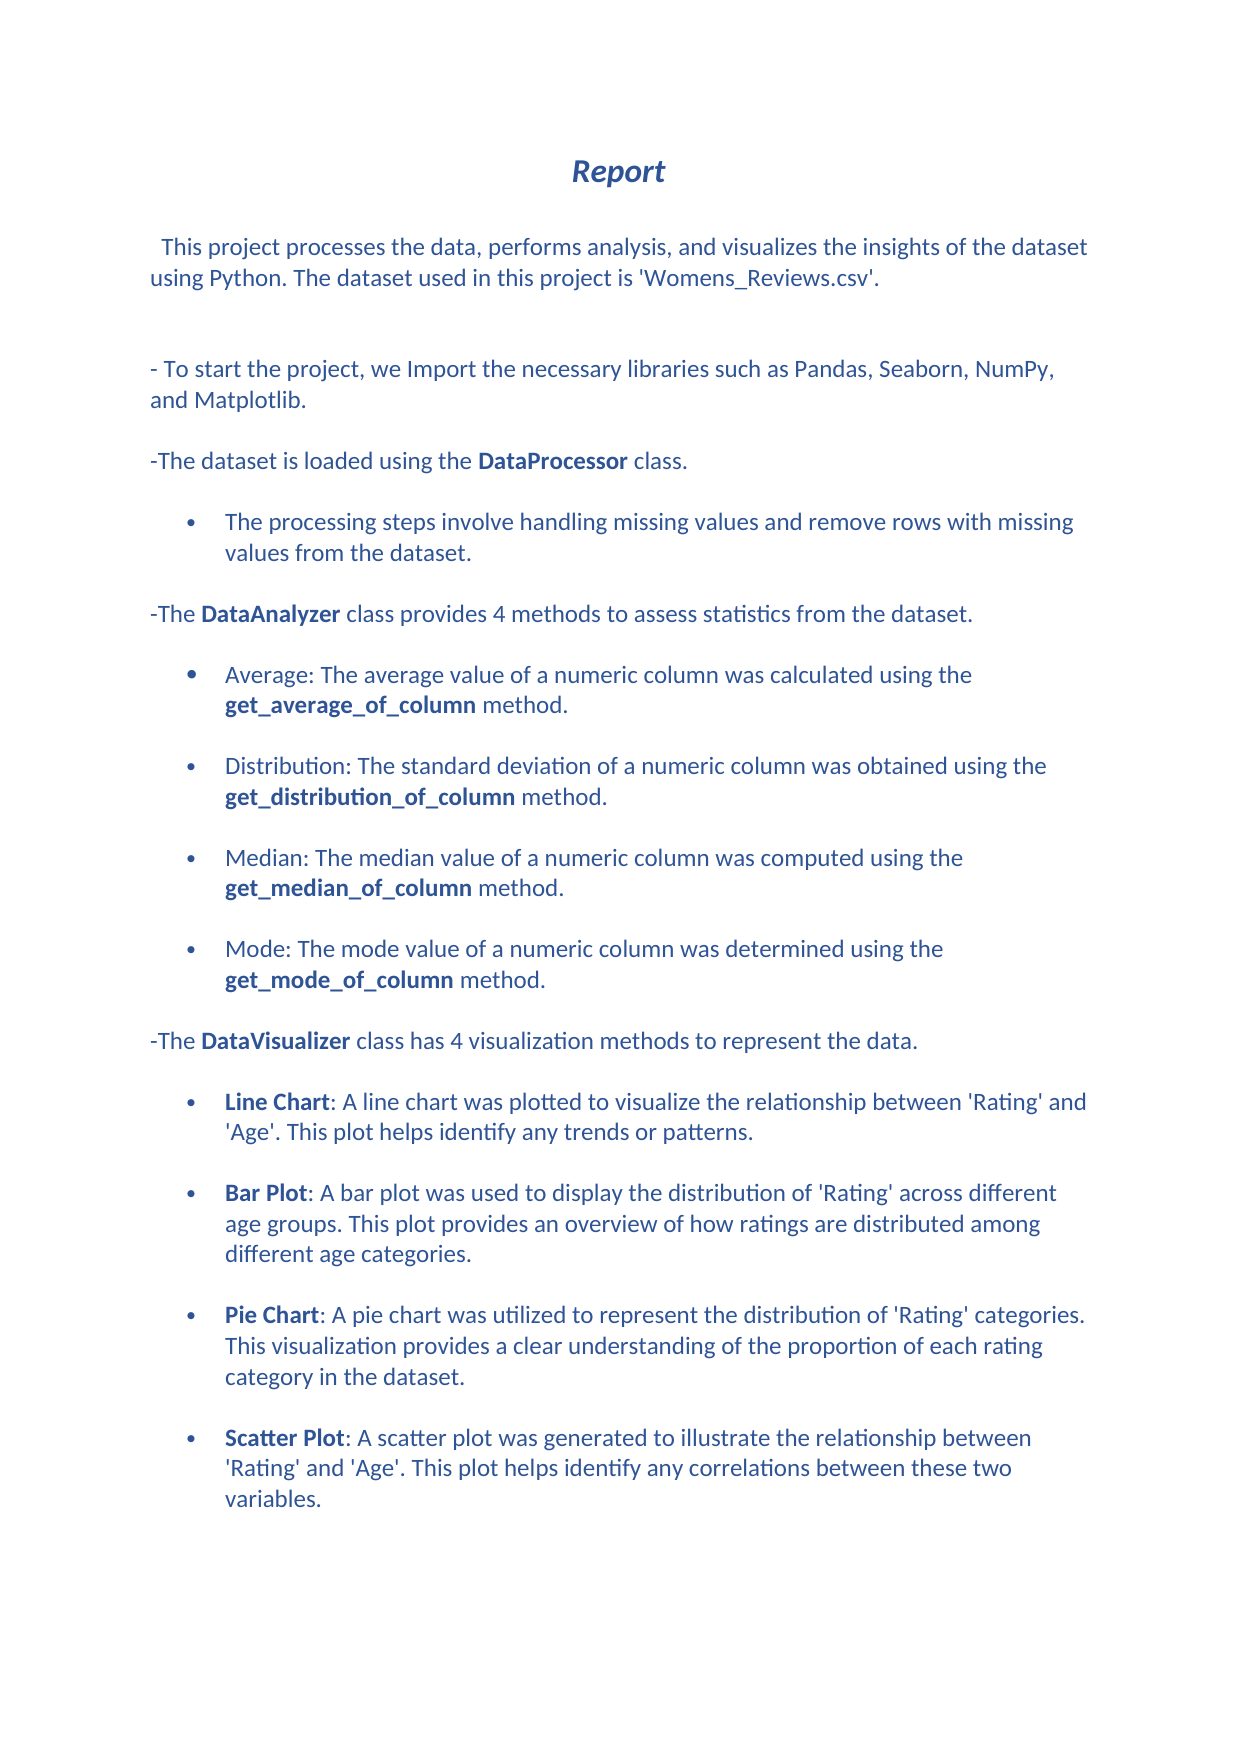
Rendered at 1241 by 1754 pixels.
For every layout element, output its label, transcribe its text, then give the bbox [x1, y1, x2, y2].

list The processing steps involve handling missing values and remove rows with missing values from the dataset. [187, 506, 1090, 567]
text -The dataset is loaded using the DataProcessor class. [150, 445, 1090, 476]
list Distribution: The standard deviation of a numeric column was obtained using the get_distribution_of_column method. [187, 750, 1090, 811]
text - To start the project, we Import the necessary libraries such as Pandas, Seaborn, NumPy, and Matplotlib. [150, 353, 1090, 414]
list Mode: The mode value of a numeric column was determined using the get_mode_of_column method. [187, 933, 1090, 994]
list Median: The median value of a numeric column was computed using the get_median_of_column method. [187, 842, 1090, 903]
list Line Chart: A line chart was plotted to visualize the relationship between 'Rating' and 'Age'. This plot helps identify any trends or patterns. [187, 1086, 1090, 1147]
list Bar Plot: A bar plot was used to display the distribution of 'Rating' across different age groups. This plot provides an overview of how ratings are distributed among different age categories. [187, 1178, 1090, 1269]
list Pie Chart: A pie chart was utilized to represent the distribution of 'Rating' categories. This visualization provides a clear understanding of the proportion of each rating category in the dataset. [187, 1300, 1090, 1391]
list Average: The average value of a numeric column was calculated using the get_average_of_column method. [187, 659, 1090, 720]
text -The DataVisualizer class has 4 visualization methods to represent the data. [150, 1025, 1090, 1056]
list Scatter Plot: A scatter plot was generated to illustrate the relationship between 'Rating' and 'Age'. This plot helps identify any correlations between these two variables. [187, 1422, 1090, 1513]
text This project processes the data, performs analysis, and visualizes the insights of the dataset using Python. The dataset used in this project is 'Womens_Reviews.csv'. [150, 231, 1090, 292]
text -The DataAnalyzer class provides 4 methods to assess statistics from the dataset. [150, 598, 1090, 628]
text Report [150, 150, 1090, 191]
